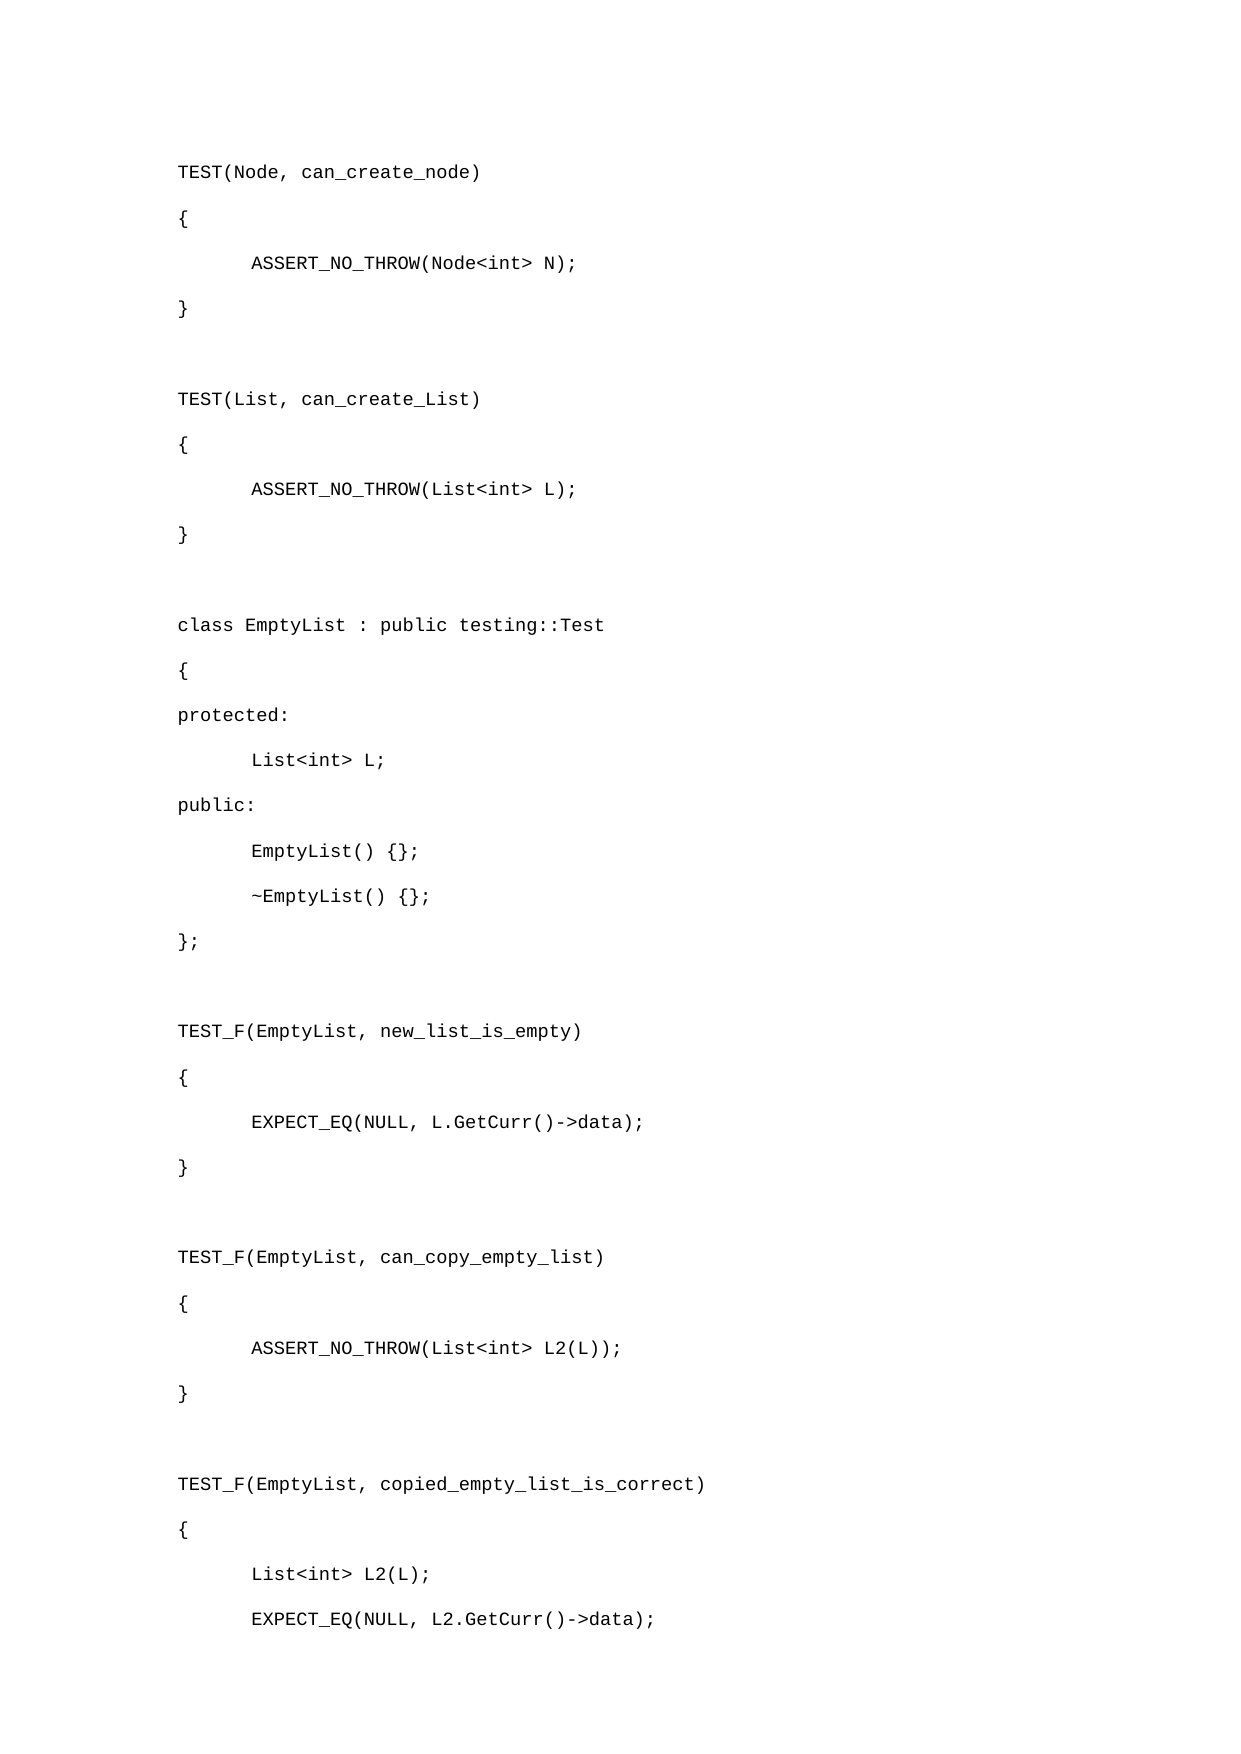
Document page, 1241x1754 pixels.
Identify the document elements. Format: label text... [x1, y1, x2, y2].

text EmptyList() {}; [177, 841, 1152, 863]
text { [177, 208, 1152, 230]
text { [177, 434, 1152, 456]
text List<int> L2(L); [177, 1565, 1152, 1586]
text } [177, 525, 1152, 546]
text TEST(List, can_create_List) [177, 389, 1152, 411]
text ASSERT_NO_THROW(Node<int> N); [177, 254, 1152, 275]
text TEST_F(EmptyList, can_copy_empty_list) [177, 1248, 1152, 1269]
text TEST_F(EmptyList, copied_empty_list_is_correct) [177, 1474, 1152, 1496]
text { [177, 661, 1152, 682]
text protected: [177, 706, 1152, 727]
text public: [177, 796, 1152, 817]
text EXPECT_EQ(NULL, L.GetCurr()->data); [177, 1113, 1152, 1134]
text { [177, 1293, 1152, 1315]
text TEST_F(EmptyList, new_list_is_empty) [177, 1022, 1152, 1043]
text EXPECT_EQ(NULL, L2.GetCurr()->data); [177, 1610, 1152, 1631]
text TEST(Node, can_create_node) [177, 163, 1152, 184]
text ASSERT_NO_THROW(List<int> L); [177, 480, 1152, 501]
text class EmptyList : public testing::Test [177, 615, 1152, 637]
text } [177, 1384, 1152, 1405]
text List<int> L; [177, 751, 1152, 772]
text { [177, 1067, 1152, 1089]
text ASSERT_NO_THROW(List<int> L2(L)); [177, 1339, 1152, 1360]
text { [177, 1519, 1152, 1541]
text }; [177, 932, 1152, 953]
text } [177, 299, 1152, 320]
text ~EmptyList() {}; [177, 887, 1152, 908]
text } [177, 1158, 1152, 1179]
